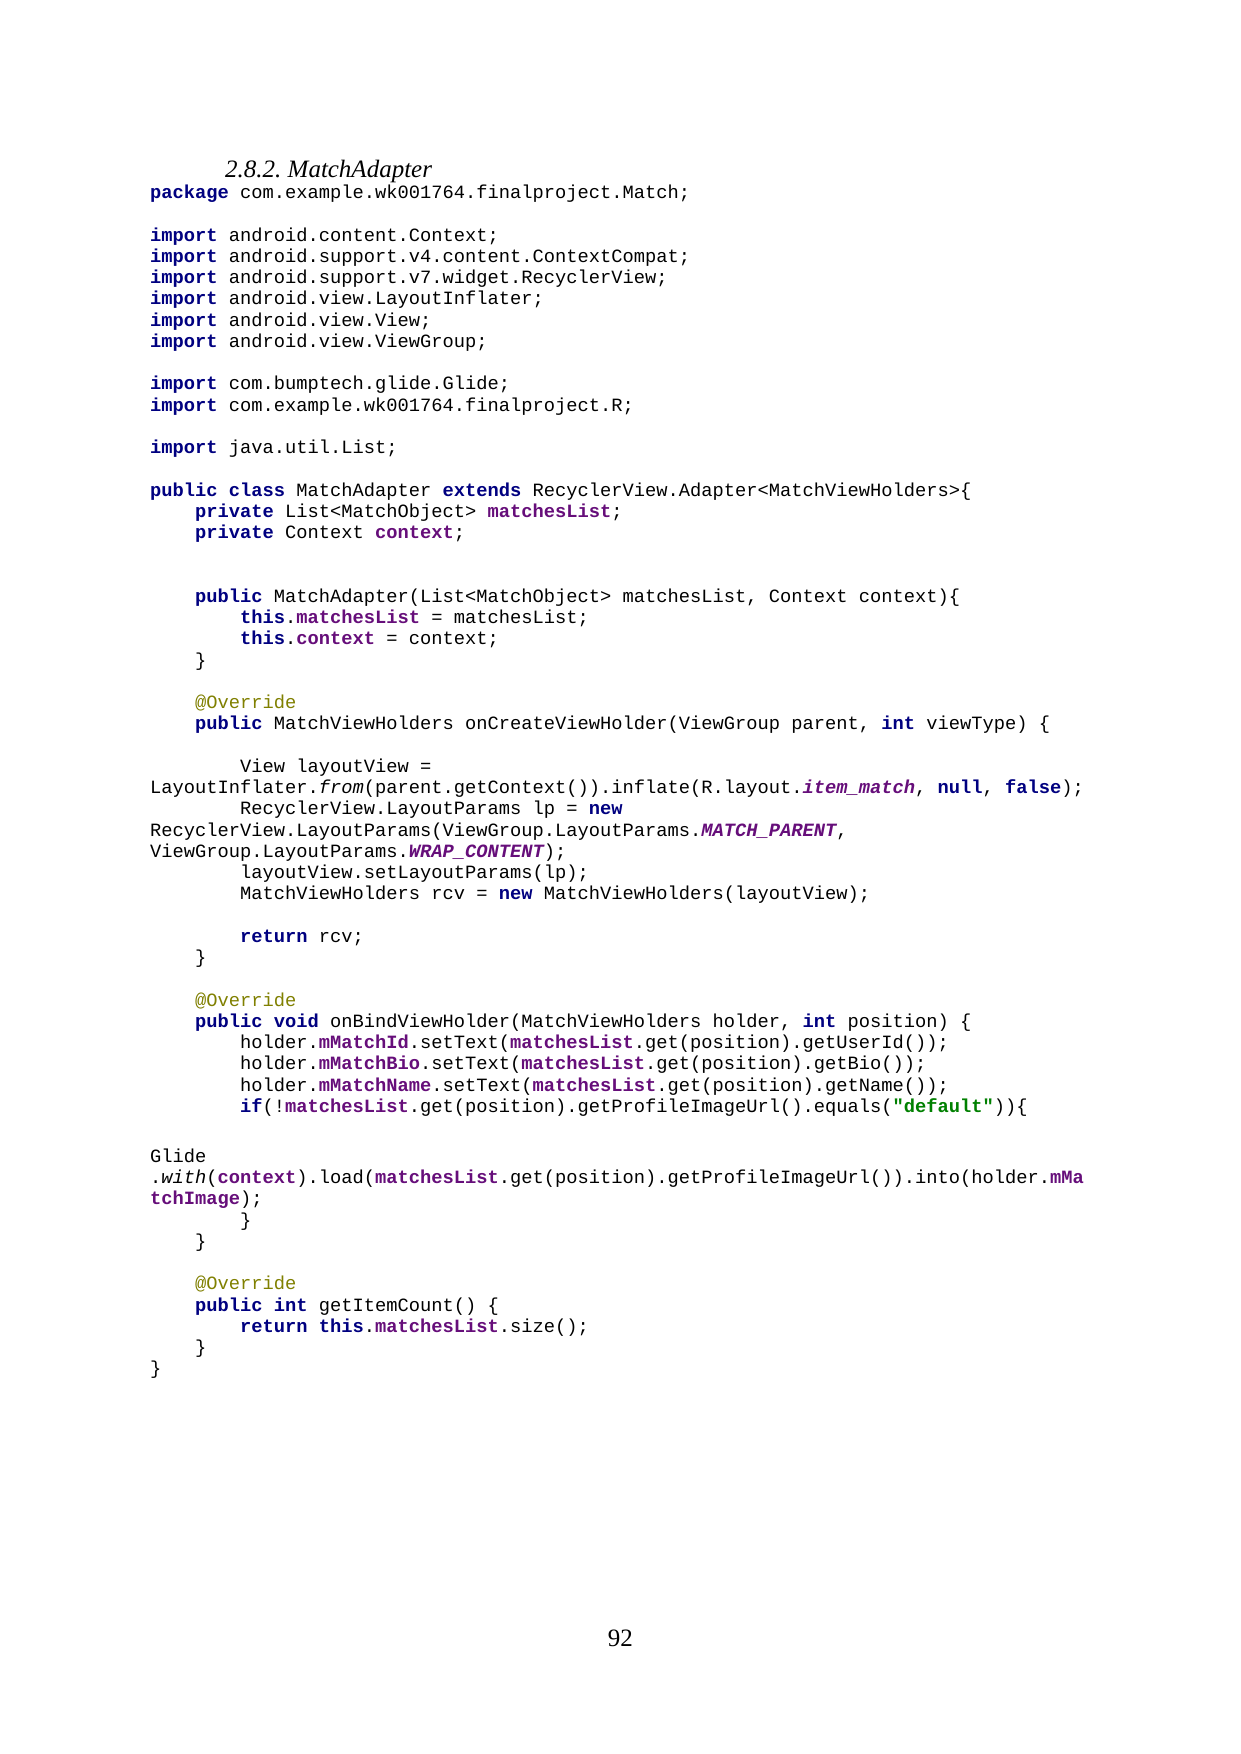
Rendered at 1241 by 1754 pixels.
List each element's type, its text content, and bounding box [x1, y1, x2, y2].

text package com.example.wk001764.finalproject.Match; import android.content.Context; import android.support.v4.content.ContextCompat; import android.support.v7.widget.RecyclerView; import android.view.LayoutInflater; import android.view.View; import android.view.ViewGroup; import com.bumptech.glide.Glide; import com.example.wk001764.finalproject.R; import java.util.List; public class MatchAdapter extends RecyclerView.Adapter<MatchViewHolders>{ private List<MatchObject> matchesList; private Context context; public MatchAdapter(List<MatchObject> matchesList, Context context){ this.matchesList = matchesList; this.context = context; } @Override public MatchViewHolders onCreateViewHolder(ViewGroup parent, int viewType) { View layoutView = LayoutInflater.from(parent.getContext()).inflate(R.layout.item_match, null, false); RecyclerView.LayoutParams lp = new RecyclerView.LayoutParams(ViewGroup.LayoutParams.MATCH_PARENT, ViewGroup.LayoutParams.WRAP_CONTENT); layoutView.setLayoutParams(lp); MatchViewHolders rcv = new MatchViewHolders(layoutView); return rcv; } @Override public void onBindViewHolder(MatchViewHolders holder, int position) { holder.mMatchId.setText(matchesList.get(position).getUserId()); holder.mMatchBio.setText(matchesList.get(position).getBio()); holder.mMatchName.setText(matchesList.get(position).getName()); if(!matchesList.get(position).getProfileImageUrl().equals("default")){ Glide.with(context).load(matchesList.get(position).getProfileImageUrl()).into(holder.mMatchImage); } } @Override public int getItemCount() { return this.matchesList.size(); } } [150, 183, 1090, 1409]
subtitle 2.8.2. MatchAdapter [225, 154, 1090, 183]
